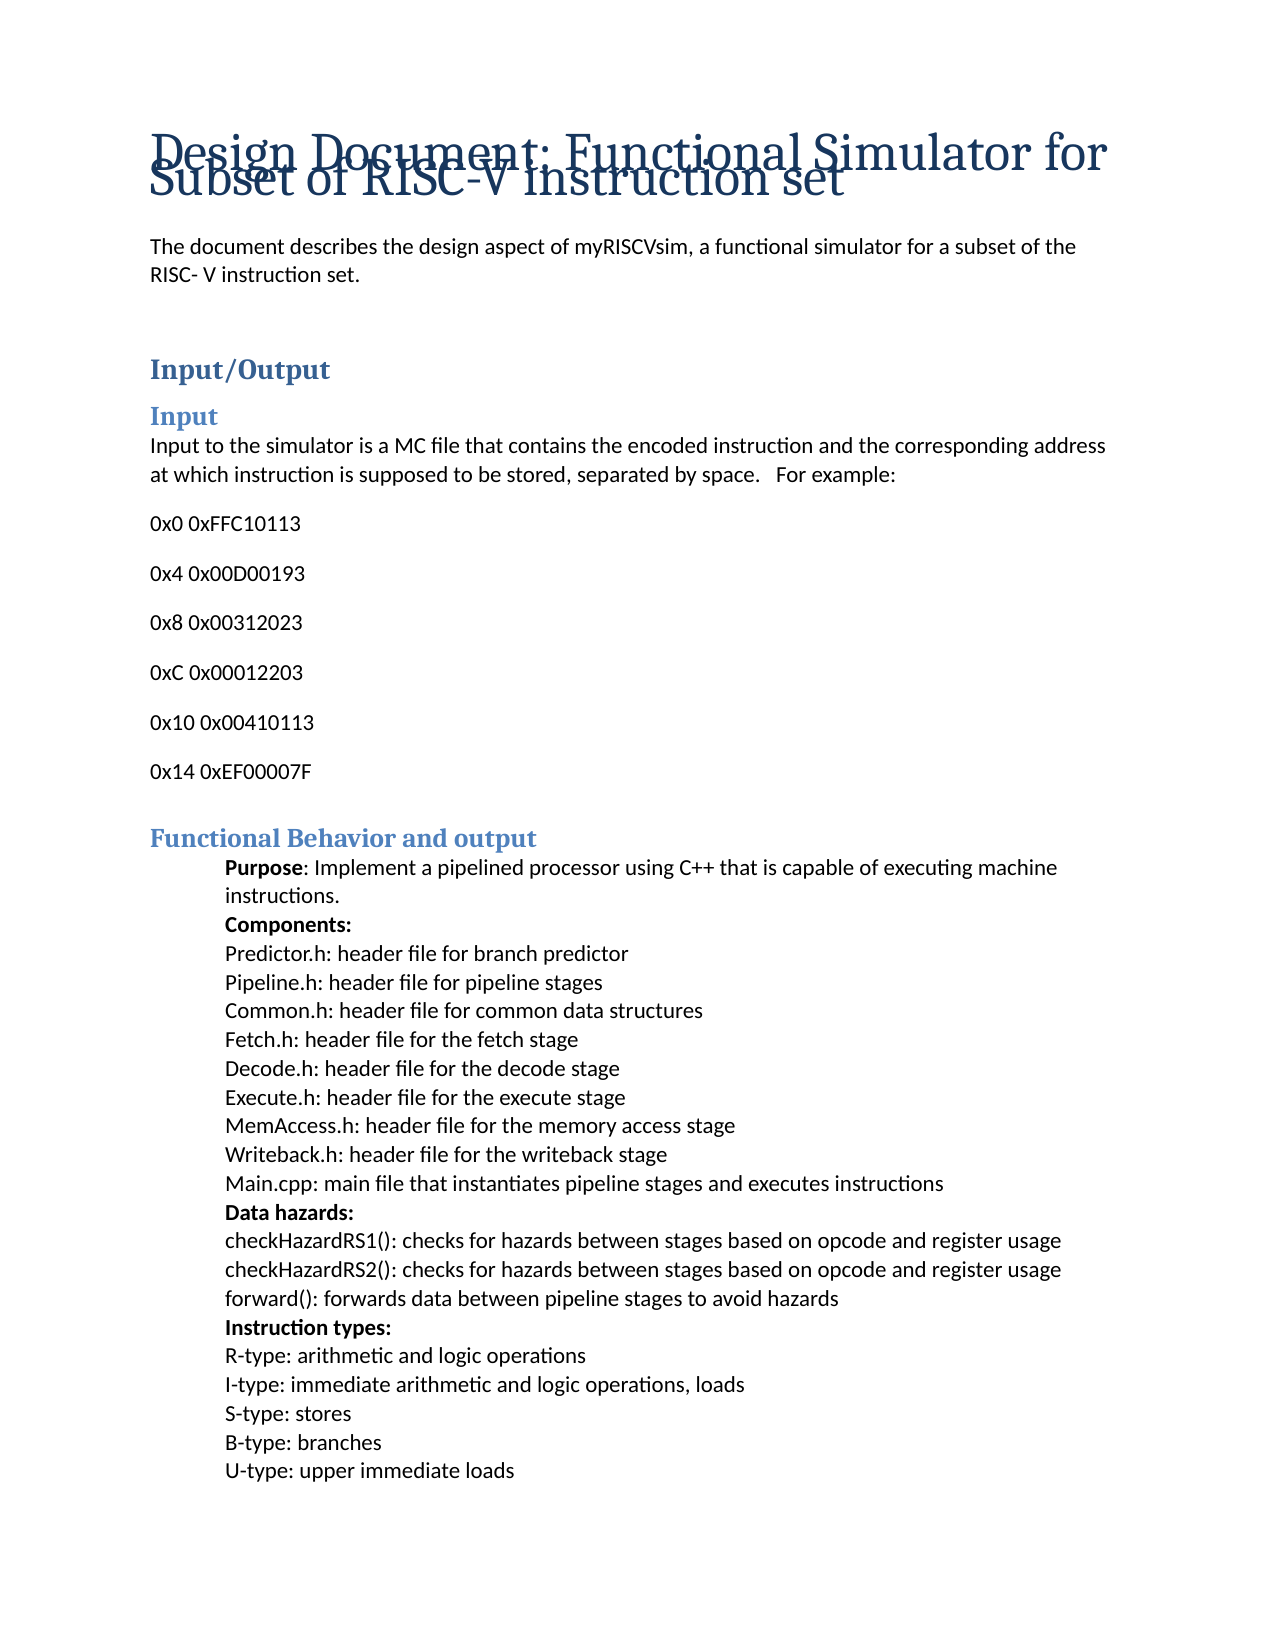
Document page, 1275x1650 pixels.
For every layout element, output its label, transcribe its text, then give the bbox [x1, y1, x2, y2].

text 0x8 0x00312023 [150, 608, 1125, 637]
text Fetch.h: header file for the fetch stage [225, 1024, 1125, 1053]
text checkHazardRS2(): checks for hazards between stages based on opcode and register usage [225, 1254, 1125, 1283]
text Writeback.h: header file for the writeback stage [225, 1139, 1125, 1168]
text 0xC 0x00012203 [150, 657, 1125, 686]
text Input/Output [150, 359, 1125, 384]
text Pipeline.h: header file for pipeline stages [225, 967, 1125, 996]
text Functional Behavior and output [150, 827, 1125, 852]
text Predictor.h: header file for branch predictor [225, 938, 1125, 967]
text B-type: branches [225, 1427, 1125, 1456]
text Components: [225, 909, 1125, 938]
text 0x4 0x00D00193 [150, 558, 1125, 587]
text Purpose: Implement a pipelined processor using C++ that is capable of executing machine instructions. [225, 852, 1125, 909]
text Input to the simulator is a MC file that contains the encoded instruction and the corresponding address at which instruction is supposed to be stored, separated by space. For example: [150, 430, 1125, 488]
text Design Document: Functional Simulator for Subset of RISC-V instruction set [150, 150, 1125, 200]
text Main.cpp: main file that instantiates pipeline stages and executes instructions [225, 1168, 1125, 1197]
text S-type: stores [225, 1398, 1125, 1427]
text MemAccess.h: header file for the memory access stage [225, 1111, 1125, 1139]
text 0x0 0xFFC10113 [150, 509, 1125, 537]
text 0x14 0xEF00007F [150, 757, 1125, 785]
text forward(): forwards data between pipeline stages to avoid hazards [225, 1283, 1125, 1312]
text Decode.h: header file for the decode stage [225, 1053, 1125, 1082]
text Execute.h: header file for the execute stage [225, 1082, 1125, 1111]
text Instruction types: [225, 1312, 1125, 1341]
text The document describes the design aspect of myRISCVsim, a functional simulator for a subset of the RISC- V instruction set. [150, 231, 1125, 289]
text checkHazardRS1(): checks for hazards between stages based on opcode and register usage [225, 1226, 1125, 1254]
text U-type: upper immediate loads [225, 1456, 1125, 1484]
text Data hazards: [225, 1197, 1125, 1226]
text I-type: immediate arithmetic and logic operations, loads [225, 1369, 1125, 1398]
text R-type: arithmetic and logic operations [225, 1341, 1125, 1369]
text 0x10 0x00410113 [150, 707, 1125, 736]
text Common.h: header file for common data structures [225, 996, 1125, 1024]
text Input [150, 405, 1125, 430]
